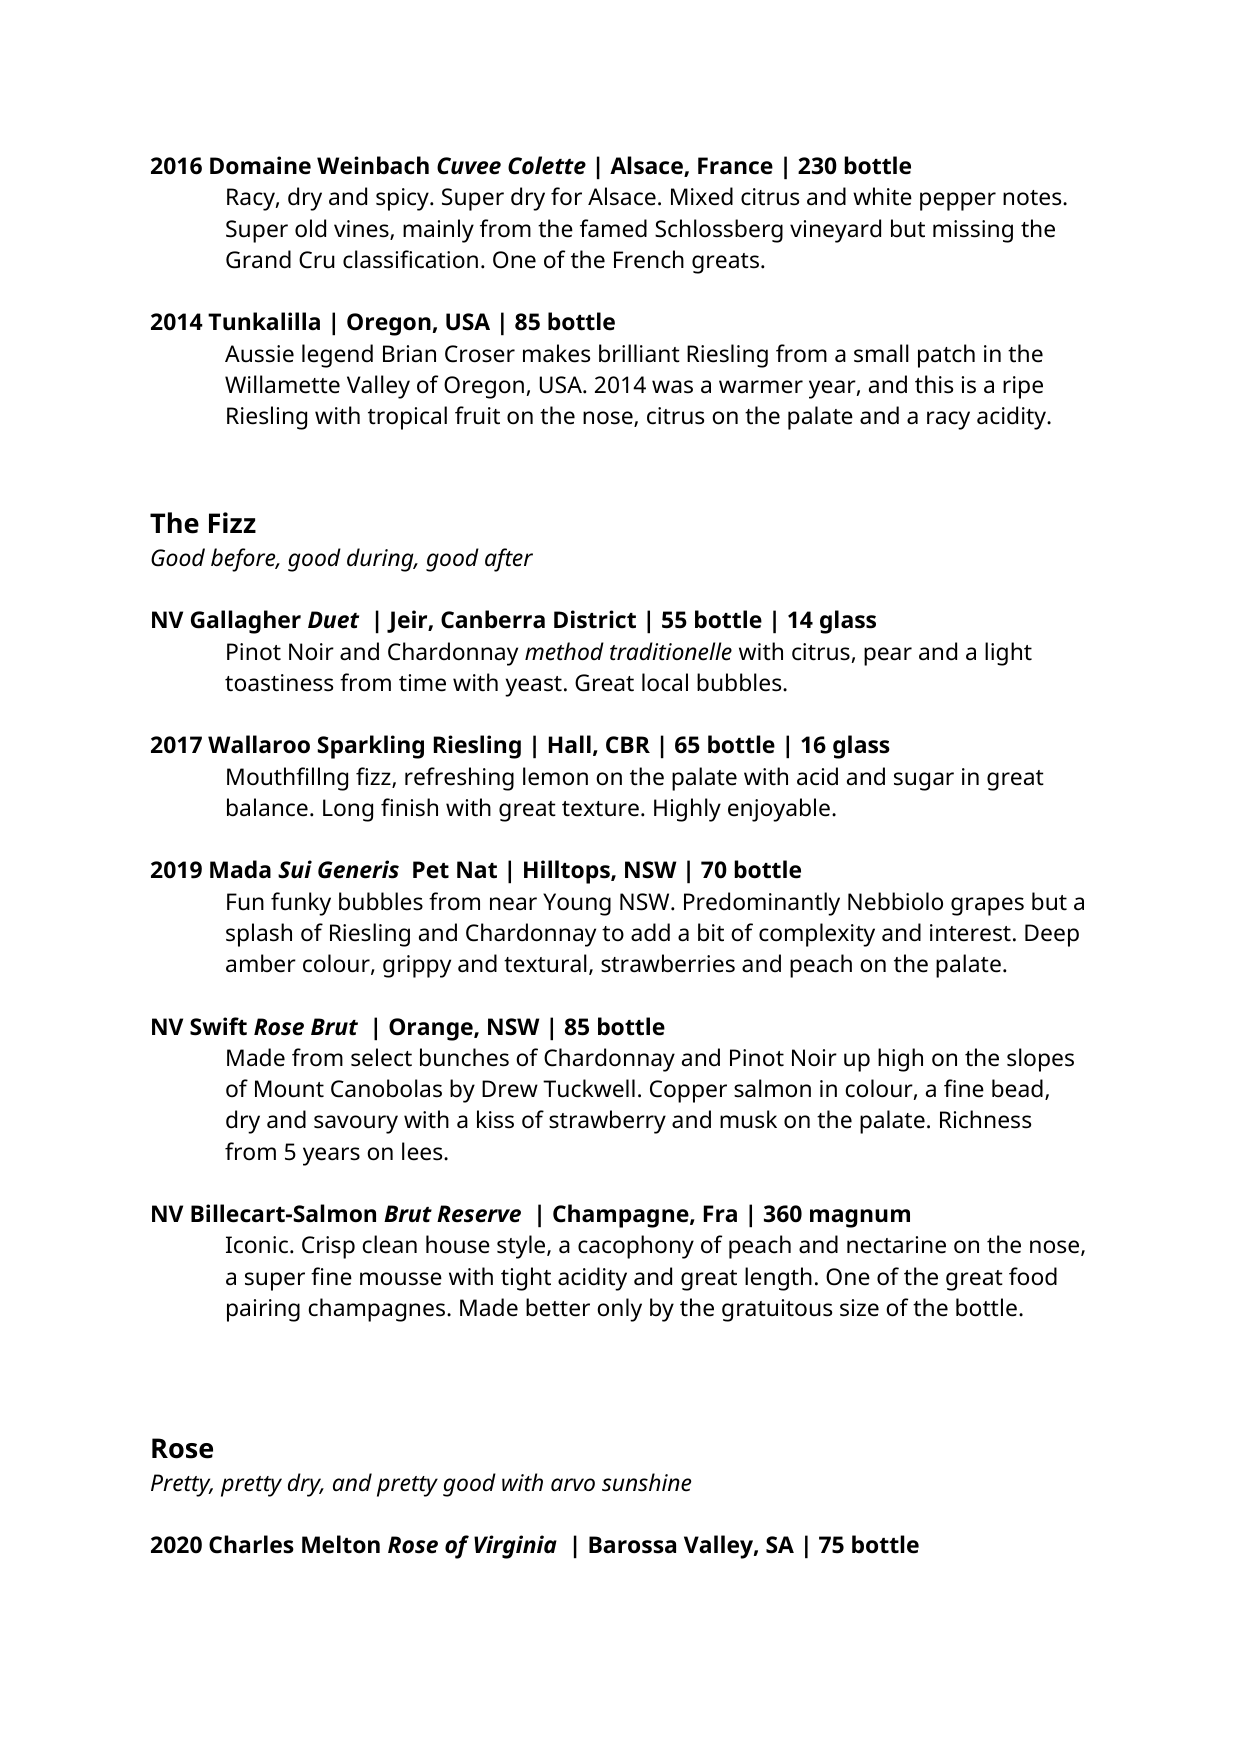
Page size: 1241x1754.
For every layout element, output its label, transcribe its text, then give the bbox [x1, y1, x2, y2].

text Pretty, pretty dry, and pretty good with arvo sunshine [150, 1467, 1090, 1498]
text Mouthfillng fizz, refreshing lemon on the palate with acid and sugar in great balance. Long finish with great texture. Highly enjoyable. [225, 761, 1090, 823]
text 2014 Tunkalilla | Oregon, USA | 85 bottle [150, 306, 1090, 337]
text Aussie legend Brian Croser makes brilliant Riesling from a small patch in the Willamette Valley of Oregon, USA. 2014 was a warmer year, and this is a ripe Riesling with tropical fruit on the nose, citrus on the palate and a racy acidity. [225, 337, 1090, 431]
text NV Swift Rose Brut | Orange, NSW | 85 bottle [150, 1011, 1090, 1042]
text 2016 Domaine Weinbach Cuvee Colette | Alsace, France | 230 bottle [150, 150, 1090, 181]
text NV Gallagher Duet | Jeir, Canberra District | 55 bottle | 14 glass [150, 604, 1090, 636]
text Iconic. Crisp clean house style, a cacophony of peach and nectarine on the nose, a super fine mousse with tight acidity and great length. One of the great food pairing champagnes. Made better only by the gratuitous size of the bottle. [225, 1229, 1090, 1323]
text Good before, good during, good after [150, 542, 1090, 573]
text 2017 Wallaroo Sparkling Riesling | Hall, CBR | 65 bottle | 16 glass [150, 729, 1090, 761]
text Made from select bunches of Chardonnay and Pinot Noir up high on the slopes of Mount Canobolas by Drew Tuckwell. Copper salmon in colour, a fine bead, dry and savoury with a kiss of strawberry and musk on the palate. Richness from 5 years on lees. [225, 1042, 1090, 1167]
text NV Billecart-Salmon Brut Reserve | Champagne, Fra | 360 magnum [150, 1198, 1090, 1229]
text Rose [150, 1430, 1090, 1467]
text 2020 Charles Melton Rose of Virginia | Barossa Valley, SA | 75 bottle [150, 1529, 1090, 1561]
text Fun funky bubbles from near Young NSW. Predominantly Nebbiolo grapes but a splash of Riesling and Chardonnay to add a bit of complexity and interest. Deep amber colour, grippy and textural, strawberries and peach on the palate. [225, 886, 1090, 979]
text 2019 Mada Sui Generis Pet Nat | Hilltops, NSW | 70 bottle [150, 854, 1090, 886]
text The Fizz [150, 505, 1090, 542]
text Pinot Noir and Chardonnay method traditionelle with citrus, pear and a light toastiness from time with yeast. Great local bubbles. [225, 636, 1090, 698]
text Racy, dry and spicy. Super dry for Alsace. Mixed citrus and white pepper notes. Super old vines, mainly from the famed Schlossberg vineyard but missing the Grand Cru classification. One of the French greats. [225, 181, 1090, 275]
